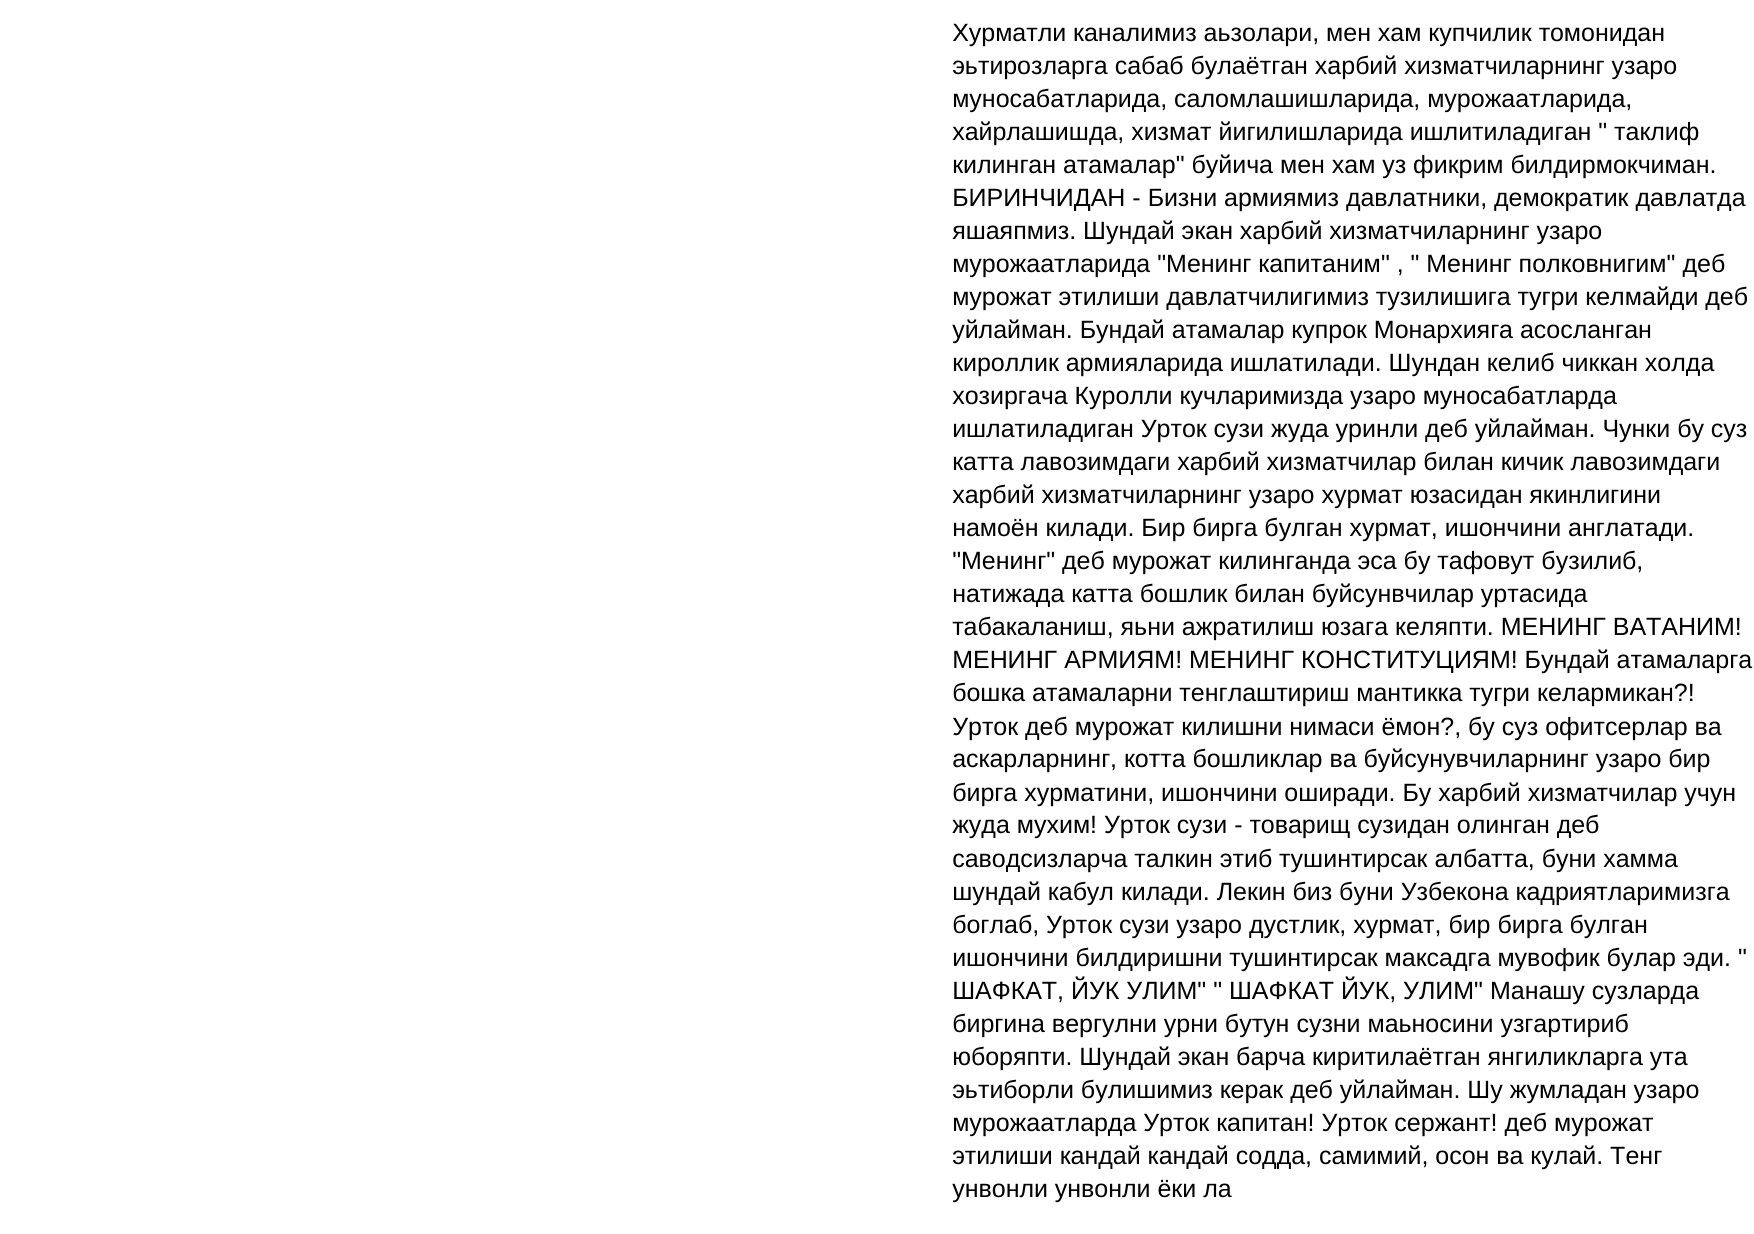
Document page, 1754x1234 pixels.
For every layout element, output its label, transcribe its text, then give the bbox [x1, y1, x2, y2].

text Хурматли каналимиз аьзолари, мен хам купчилик томонидан эьтирозларга сабаб булаётган харбий хизматчиларнинг узаро муносабатларида, саломлашишларида, мурожаатларида, хайрлашишда, хизмат йигилишларида ишлитиладиган " таклиф килинган атамалар" буйича мен хам уз фикрим билдирмокчиман. БИРИНЧИДАН - Бизни армиямиз давлатники, демократик давлатда яшаяпмиз. Шундай экан харбий хизматчиларнинг узаро мурожаатларида "Менинг капитаним" , " Менинг полковнигим" деб мурожат этилиши давлатчилигимиз тузилишига тугри келмайди деб уйлайман. Бундай атамалар купрок Монархияга асосланган кироллик армияларида ишлатилади. Шундан келиб чиккан холда хозиргача Куролли кучларимизда узаро муносабатларда ишлатиладиган Урток сузи жуда уринли деб уйлайман. Чунки бу суз катта лавозимдаги харбий хизматчилар билан кичик лавозимдаги харбий хизматчиларнинг узаро хурмат юзасидан якинлигини намоён килади. Бир бирга булган хурмат, ишончини англатади. "Менинг" деб мурожат килинганда эса бу тафовут бузилиб, натижада катта бошлик билан буйсунвчилар уртасида табакаланиш, яьни ажратилиш юзага келяпти. МЕНИНГ ВАТАНИМ! МЕНИНГ АРМИЯМ! МЕНИНГ КОНСТИТУЦИЯМ! Бундай атамаларга бошка атамаларни тенглаштириш мантикка тугри келармикан?! Урток деб мурожат килишни нимаси ёмон?, бу суз офитсерлар ва аскарларнинг, котта бошликлар ва буйсунувчиларнинг узаро бир бирга хурматини, ишончини оширади. Бу харбий хизматчилар учун жуда мухим! Урток сузи - товарищ сузидан олинган деб саводсизларча талкин этиб тушинтирсак албатта, буни хамма шундай кабул килади. Лекин биз буни Узбекона кадриятларимизга боглаб, Урток сузи узаро дустлик, хурмат, бир бирга булган ишончини билдиришни тушинтирсак максадга мувофик булар эди. " ШАФКАТ, ЙУК УЛИМ" " ШАФКАТ ЙУК, УЛИМ" Манашу сузларда биргина вергулни урни бутун сузни маьносини узгартириб юборяпти. Шундай экан барча киритилаётган янгиликларга ута эьтиборли булишимиз керак деб уйлайман. Шу жумладан узаро мурожаатларда Урток капитан! Урток сержант! деб мурожат этилиши кандай кандай содда, самимий, осон ва кулай. Тенг унвонли унвонли ёки ла [952, 18, 1754, 1202]
